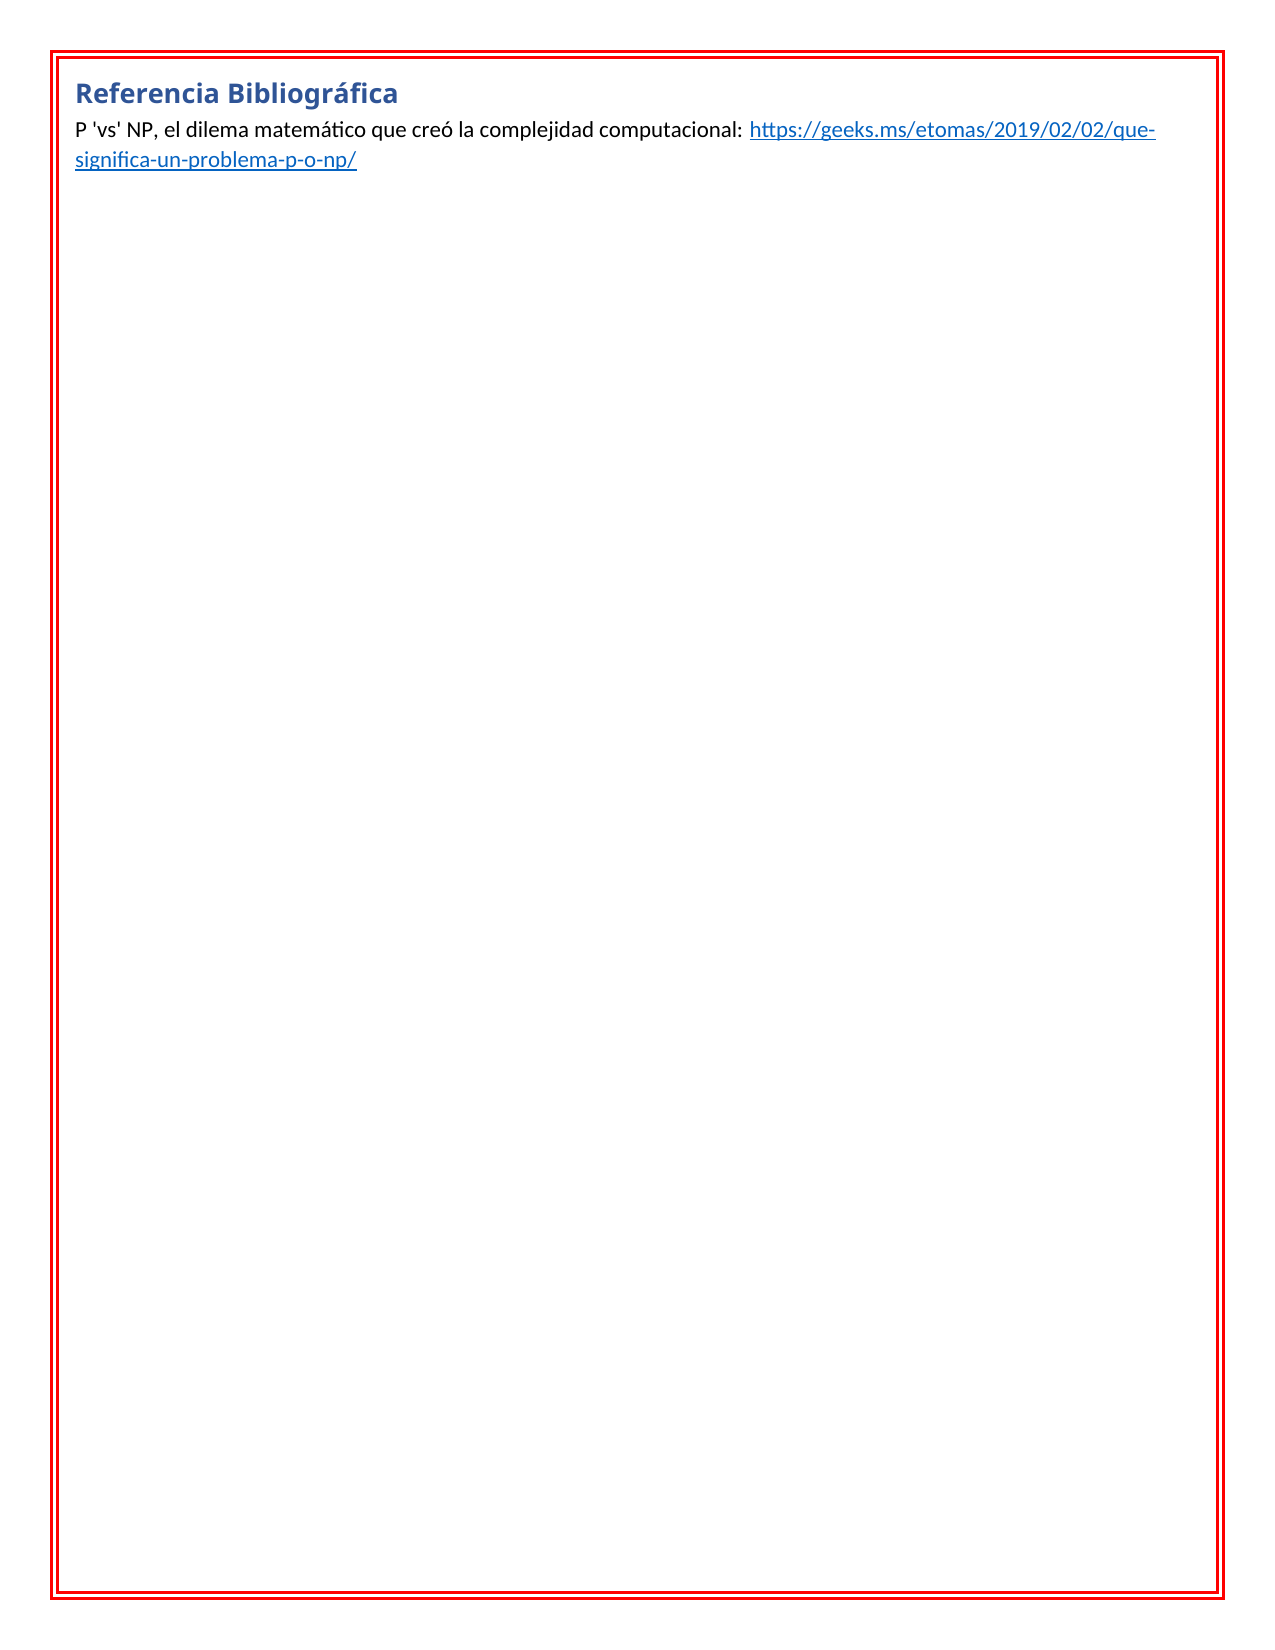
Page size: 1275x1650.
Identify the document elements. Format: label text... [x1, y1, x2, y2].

text P 'vs' NP, el dilema matemático que creó la complejidad computacional: https://geeks.ms/etomas/2019/02/02/que-significa-un-problema-p-o-np/ [75, 115, 1200, 173]
subtitle Referencia Bibliográfica [75, 75, 1200, 112]
